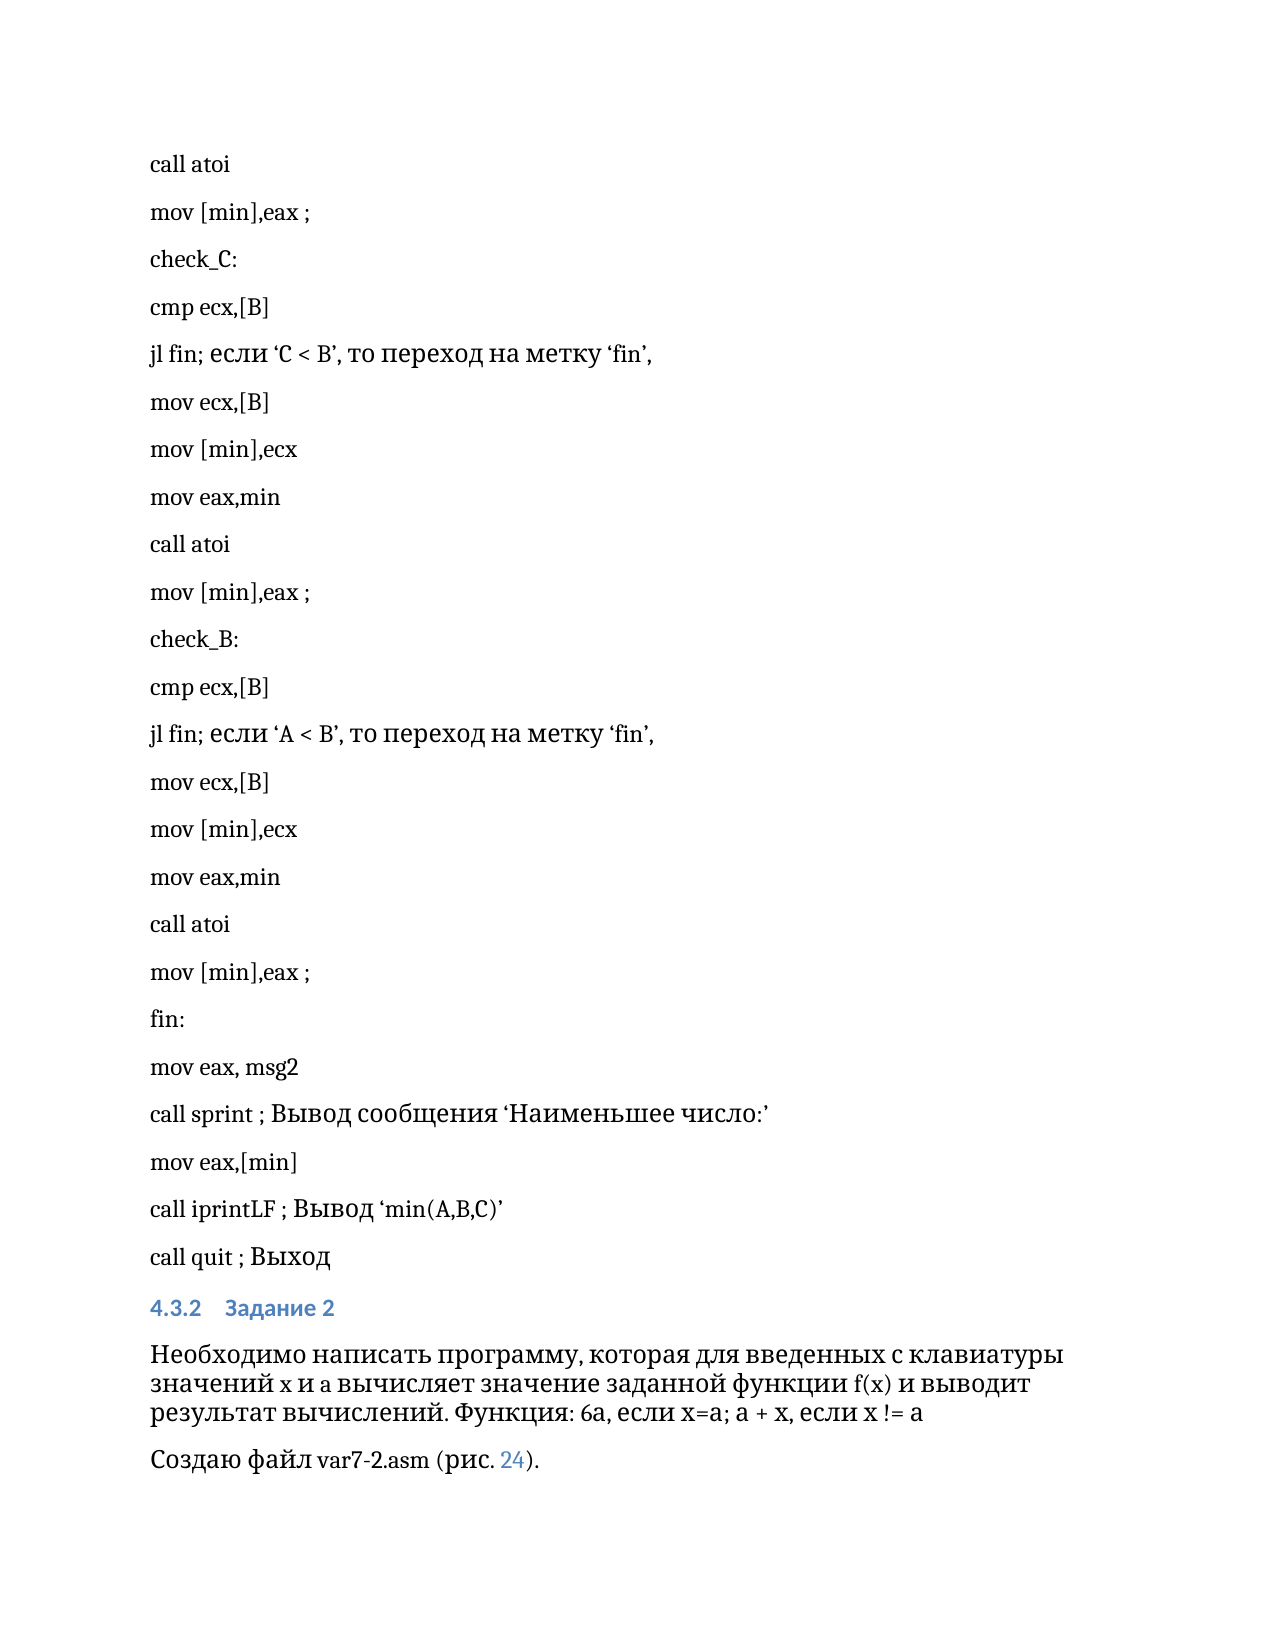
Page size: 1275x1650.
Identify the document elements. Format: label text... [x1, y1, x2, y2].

text mov eax,min [150, 862, 1125, 891]
text Создаю файл var7-2.asm (рис. 24). [150, 1446, 1125, 1475]
text cmp ecx,[B] [150, 672, 1125, 701]
text mov ecx,[B] [150, 767, 1125, 796]
text mov eax,[min] [150, 1147, 1125, 1176]
text call sprint ; Вывод сообщения ‘Наименьшее число:’ [150, 1100, 1125, 1129]
text cmp ecx,[B] [150, 292, 1125, 321]
text call iprintLF ; Вывод ‘min(A,B,C)’ [150, 1195, 1125, 1224]
text mov [min],eax ; [150, 577, 1125, 606]
text jl fin; если ‘A < B’, то переход на метку ‘fin’, [150, 720, 1125, 749]
text mov [min],ecx [150, 815, 1125, 844]
text mov [min],eax ; [150, 197, 1125, 226]
text call quit ; Выход [150, 1242, 1125, 1271]
text Необходимо написать программу, которая для введенных с клавиатуры значений x и a вычисляет значение заданной функции f(x) и выводит результат вычислений. Функция: 6а, если х=а; а + х, если х != а [150, 1341, 1125, 1428]
text mov [min],ecx [150, 435, 1125, 464]
text jl fin; если ‘C < B’, то переход на метку ‘fin’, [150, 340, 1125, 369]
text mov eax, msg2 [150, 1052, 1125, 1081]
text check_C: [150, 245, 1125, 274]
text fin: [150, 1005, 1125, 1034]
text call atoi [150, 150, 1125, 179]
text mov eax,min [150, 482, 1125, 511]
text mov ecx,[B] [150, 387, 1125, 416]
subtitle 4.3.2 Задание 2 [150, 1292, 1125, 1323]
text call atoi [150, 530, 1125, 559]
text call atoi [150, 910, 1125, 939]
text check_B: [150, 625, 1125, 654]
text mov [min],eax ; [150, 957, 1125, 986]
